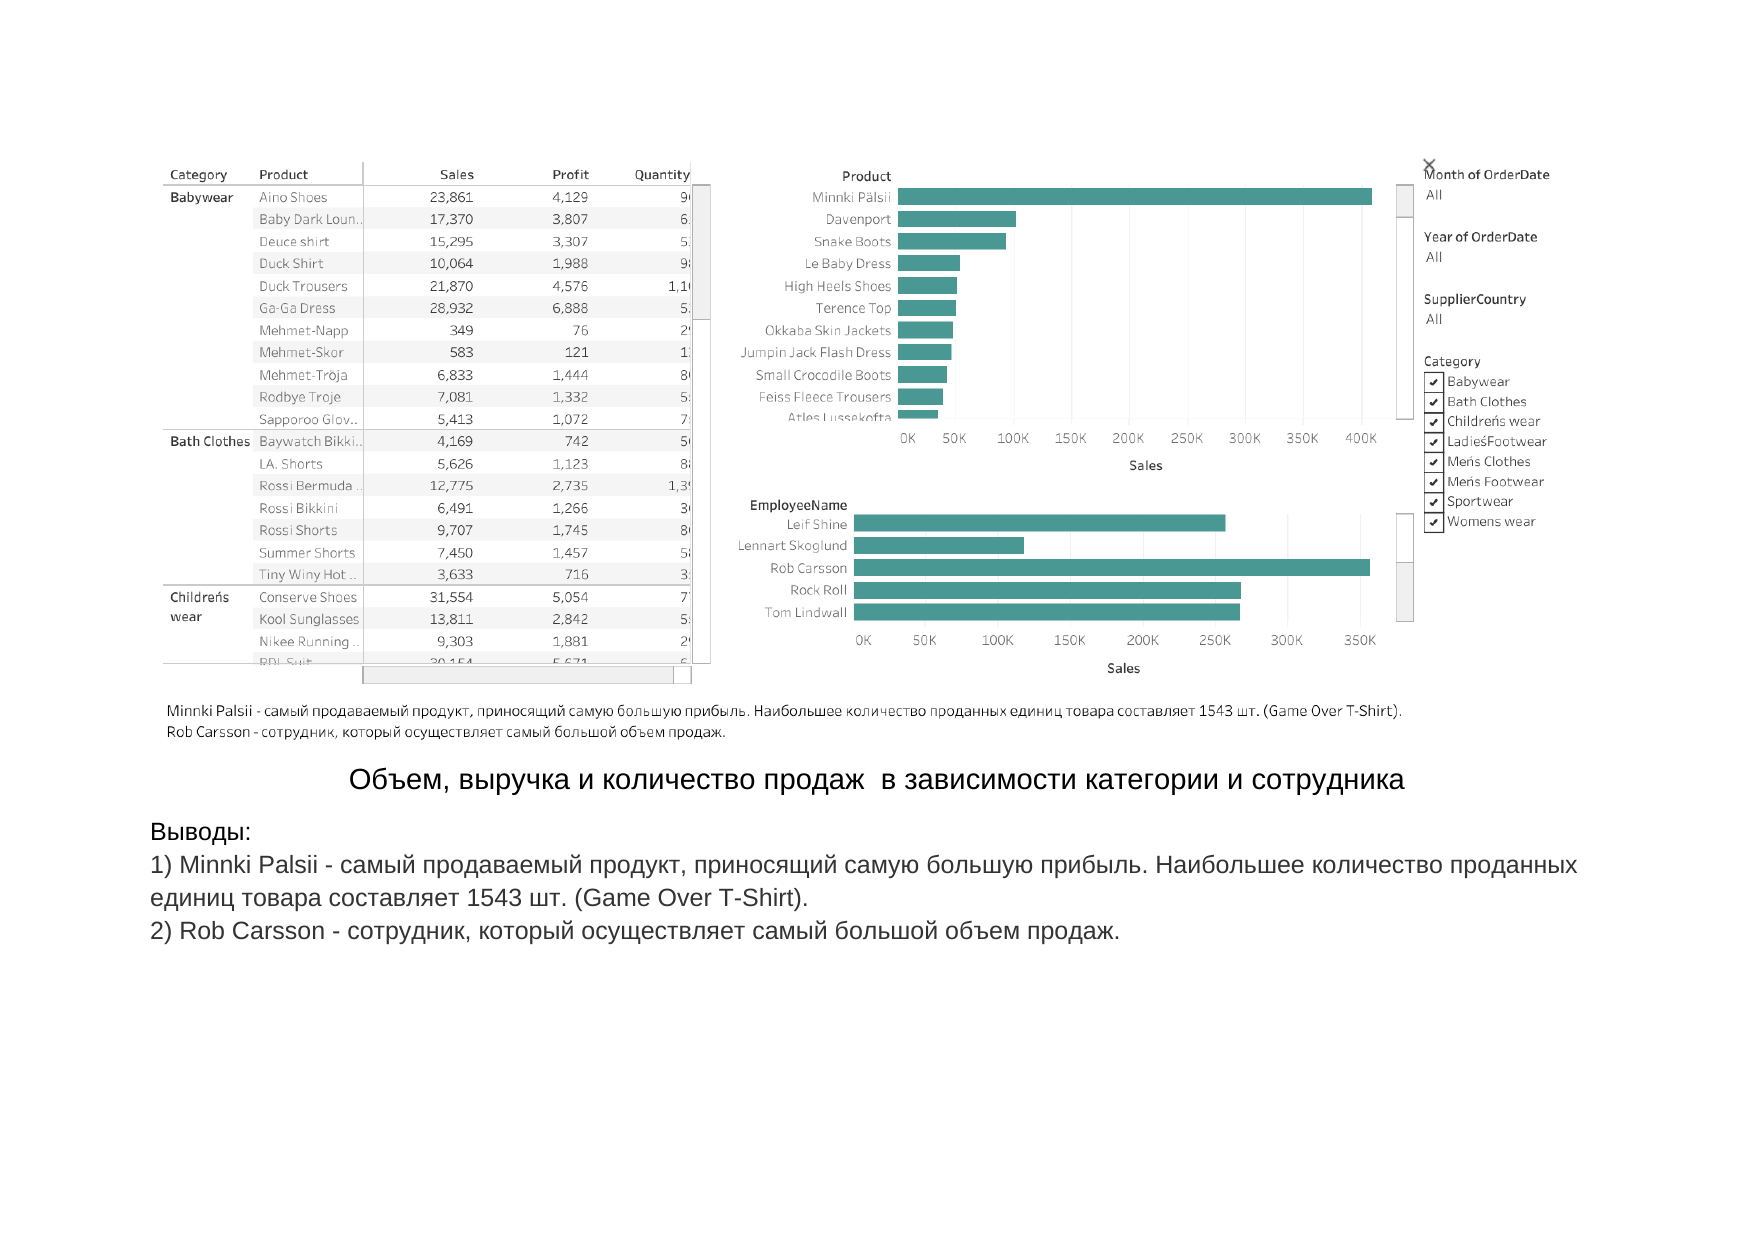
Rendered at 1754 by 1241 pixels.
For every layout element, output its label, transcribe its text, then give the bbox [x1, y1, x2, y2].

text 1) Minnki Palsii - самый продаваемый продукт, приносящий самую большую прибыль. Наибольшее количество проданных единиц товара составляет 1543 шт. (Game Over T-Shirt). [150, 849, 1604, 911]
text 2) Rob Carsson - сотрудник, который осуществляет самый большой объем продаж. [150, 916, 1604, 944]
picture [150, 150, 1604, 759]
text Объем, выручка и количество продаж в зависимости категории и сотрудника [150, 762, 1604, 796]
text Выводы: [150, 817, 1604, 845]
